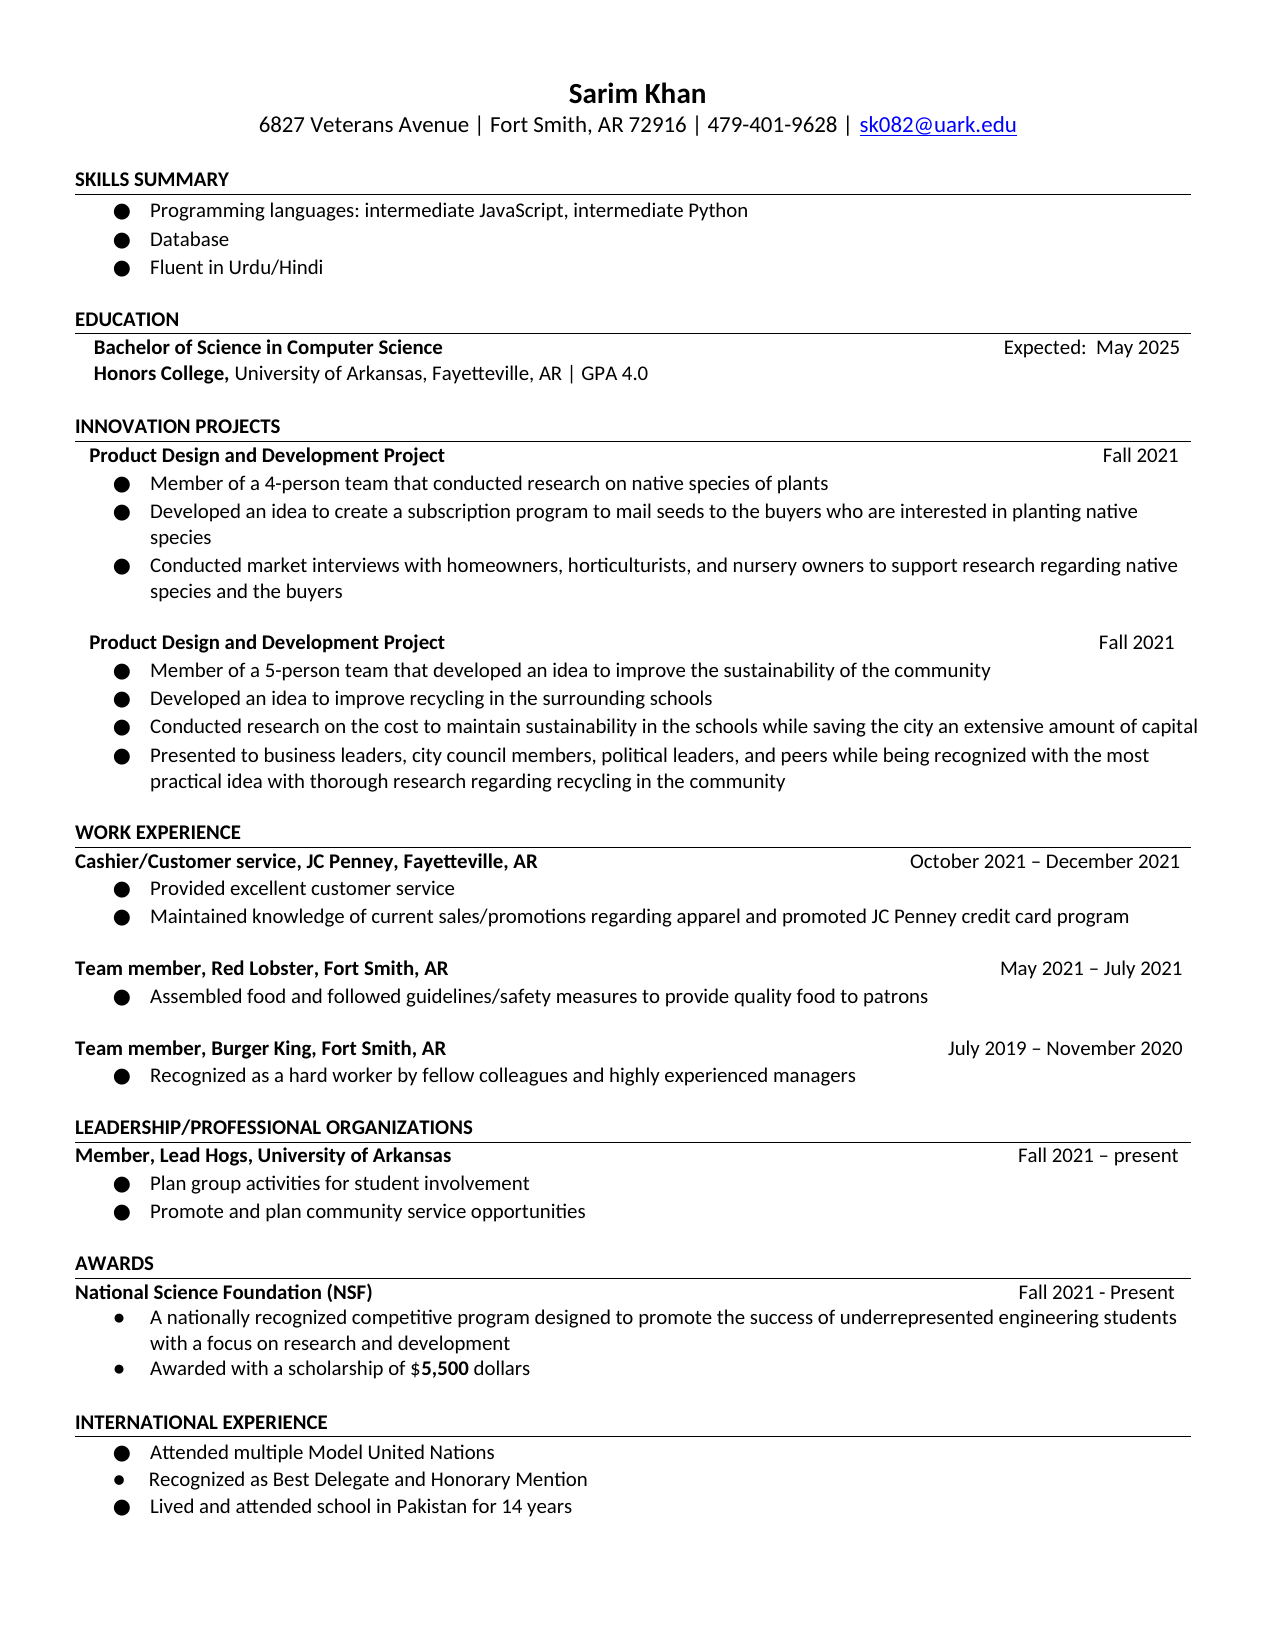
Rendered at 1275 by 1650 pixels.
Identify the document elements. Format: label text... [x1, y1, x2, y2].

list Member of a 4-person team that conducted research on native species of plants [113, 468, 1200, 496]
list Lived and attended school in Pakistan for 14 years [113, 1491, 1200, 1520]
subtitle LEADERSHIP/PROFESSIONAL ORGANIZATIONS [75, 1114, 1191, 1142]
list Assembled food and followed guidelines/safety measures to provide quality food to patrons [113, 981, 1200, 1009]
subtitle Team member, Burger King, Fort Smith, AR July 2019 – November 2020 [75, 1035, 1200, 1060]
subtitle Bachelor of Science in Computer Science Expected: May 2025 [75, 334, 1200, 360]
list Promote and plan community service opportunities [113, 1196, 1200, 1225]
list Database [113, 224, 1200, 252]
list Attended multiple Model United Nations [113, 1437, 1200, 1466]
list Fluent in Urdu/Hindi [113, 252, 1200, 281]
subtitle National Science Foundation (NSF) Fall 2021 - Present [75, 1279, 1200, 1304]
list Developed an idea to create a subscription program to mail seeds to the buyers who are interested in planting native species [113, 496, 1200, 550]
subtitle INNOVATION PROJECTS [75, 414, 1191, 441]
list Recognized as a hard worker by fellow colleagues and highly experienced managers [113, 1060, 1200, 1089]
list Member of a 5-person team that developed an idea to improve the sustainability of the community [113, 655, 1200, 683]
subtitle Team member, Red Lobster, Fort Smith, AR May 2021 – July 2021 [75, 956, 1200, 981]
subtitle EDUCATION [75, 306, 1191, 333]
list Presented to business leaders, city council members, political leaders, and peers while being recognized with the most practical idea with thorough research regarding recycling in the community [113, 740, 1200, 794]
subtitle Product Design and Development Project Fall 2021 [75, 629, 1191, 655]
text 6827 Veterans Avenue | Fort Smith, AR 72916 | 479-401-9628 | sk082@uark.edu [75, 111, 1200, 139]
subtitle WORK EXPERIENCE [75, 819, 1191, 847]
text ● Recognized as Best Delegate and Honorary Mention [113, 1466, 1200, 1491]
list Maintained knowledge of current sales/promotions regarding apparel and promoted JC Penney credit card program [113, 902, 1200, 930]
subtitle INTERNATIONAL EXPERIENCE [75, 1409, 1191, 1436]
title Sarim Khan [75, 75, 1200, 111]
list Conducted market interviews with homeowners, horticulturists, and nursery owners to support research regarding native species and the buyers [113, 550, 1200, 604]
list Plan group activities for student involvement [113, 1168, 1200, 1196]
subtitle Product Design and Development Project Fall 2021 [75, 442, 1191, 468]
list A nationally recognized competitive program designed to promote the success of underrepresented engineering students with a focus on research and development [113, 1304, 1200, 1355]
list Provided excellent customer service [113, 873, 1200, 902]
subtitle AWARDS [75, 1250, 1191, 1278]
list Awarded with a scholarship of $5,500 dollars [113, 1355, 1200, 1381]
subtitle SKILLS SUMMARY [75, 167, 1191, 194]
text Honors College, University of Arkansas, Fayetteville, AR | GPA 4.0 [75, 360, 1200, 385]
list Programming languages: intermediate JavaScript, intermediate Python [113, 195, 1200, 224]
list Developed an idea to improve recycling in the surrounding schools [113, 683, 1200, 712]
list Conducted research on the cost to maintain sustainability in the schools while saving the city an extensive amount of capital [113, 712, 1200, 740]
subtitle Cashier/Customer service, JC Penney, Fayetteville, AR October 2021 – December 2021 [75, 848, 1200, 873]
subtitle Member, Lead Hogs, University of Arkansas Fall 2021 – present [75, 1143, 1200, 1168]
